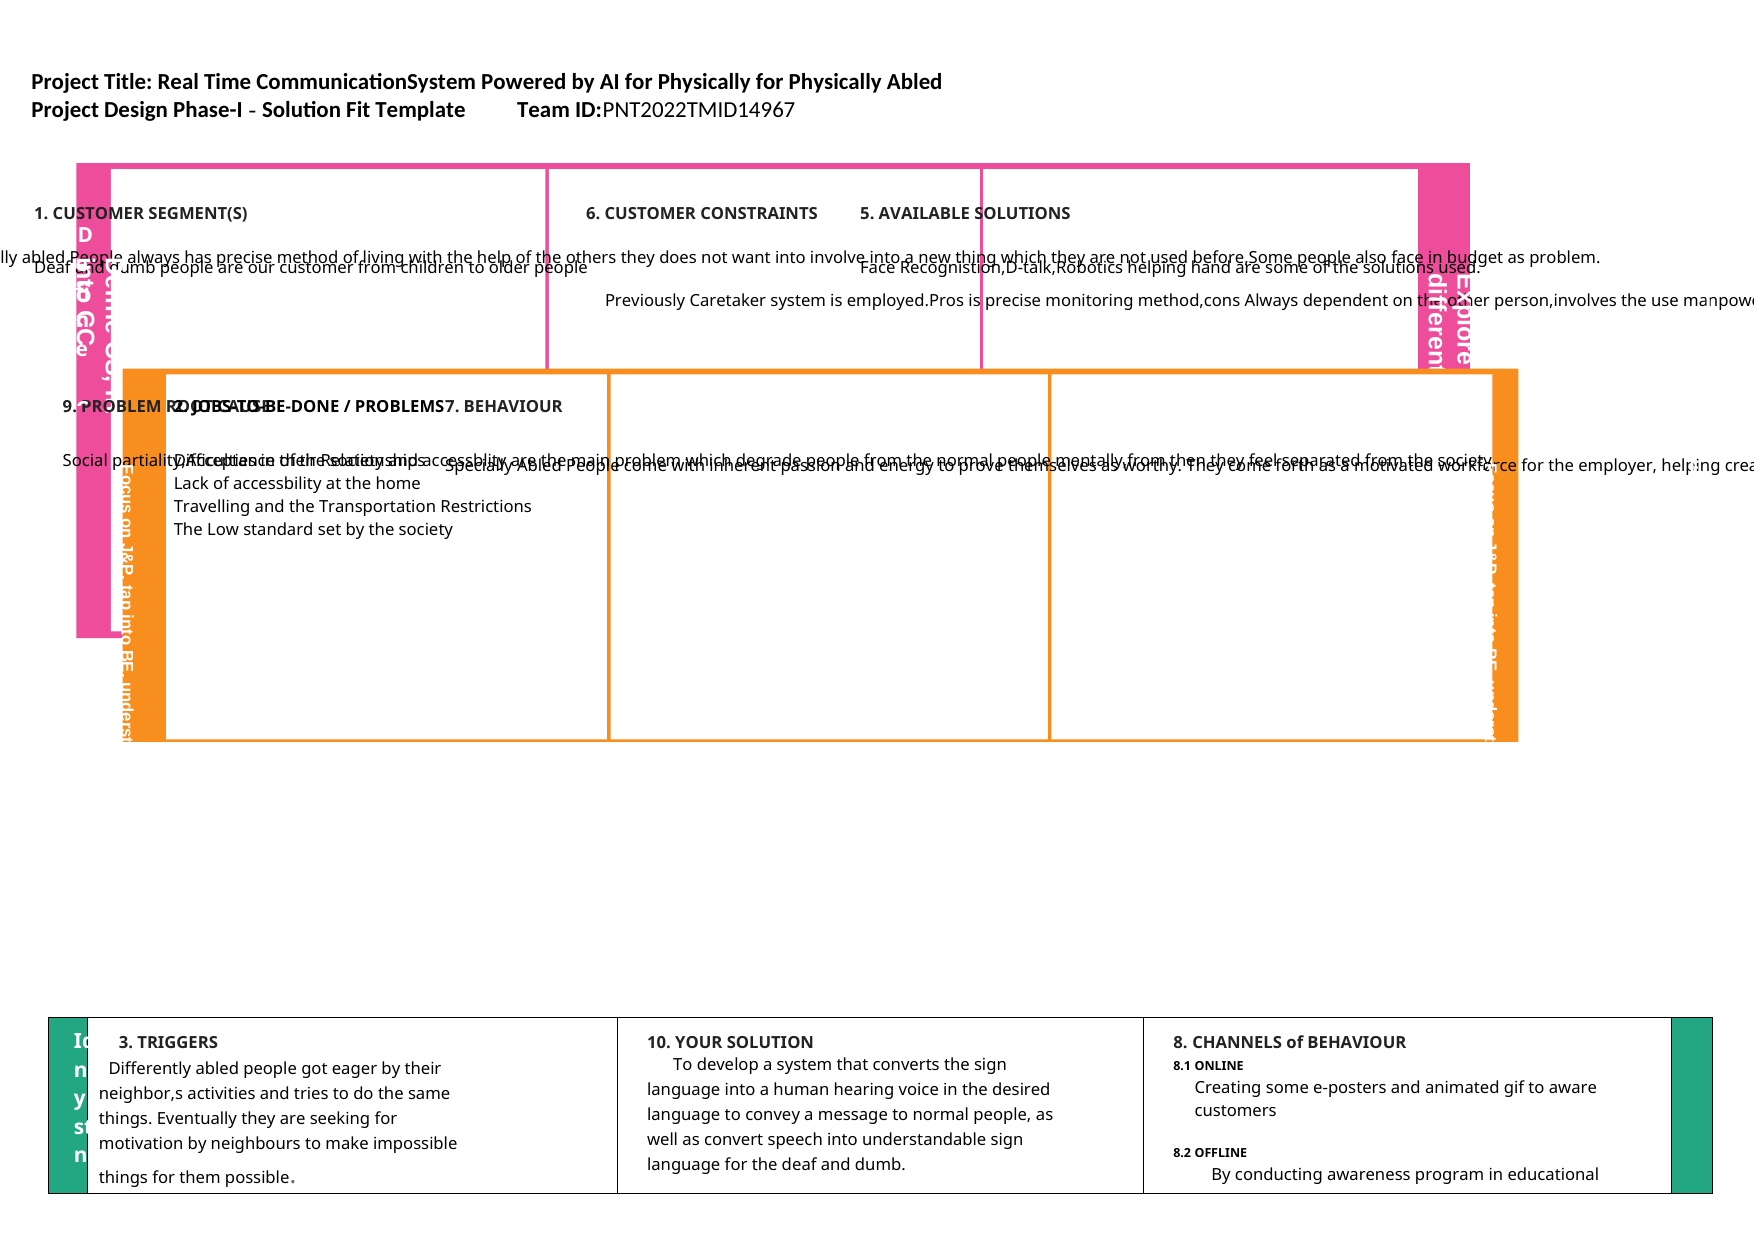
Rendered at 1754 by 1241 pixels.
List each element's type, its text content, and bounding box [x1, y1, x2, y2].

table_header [618, 1018, 1143, 1193]
table_header [1672, 1018, 1712, 1193]
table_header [1144, 1018, 1671, 1193]
text Project Title: Real Time CommunicationSystem Powered by AI for Physically for Physically Abled [31, 67, 1721, 95]
text Project Design Phase-I - Solution Fit Template Team ID:PNT2022TMID14967 [31, 95, 1721, 123]
table_header 3. TRIGGERS [88, 1018, 617, 1193]
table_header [49, 1018, 87, 1193]
